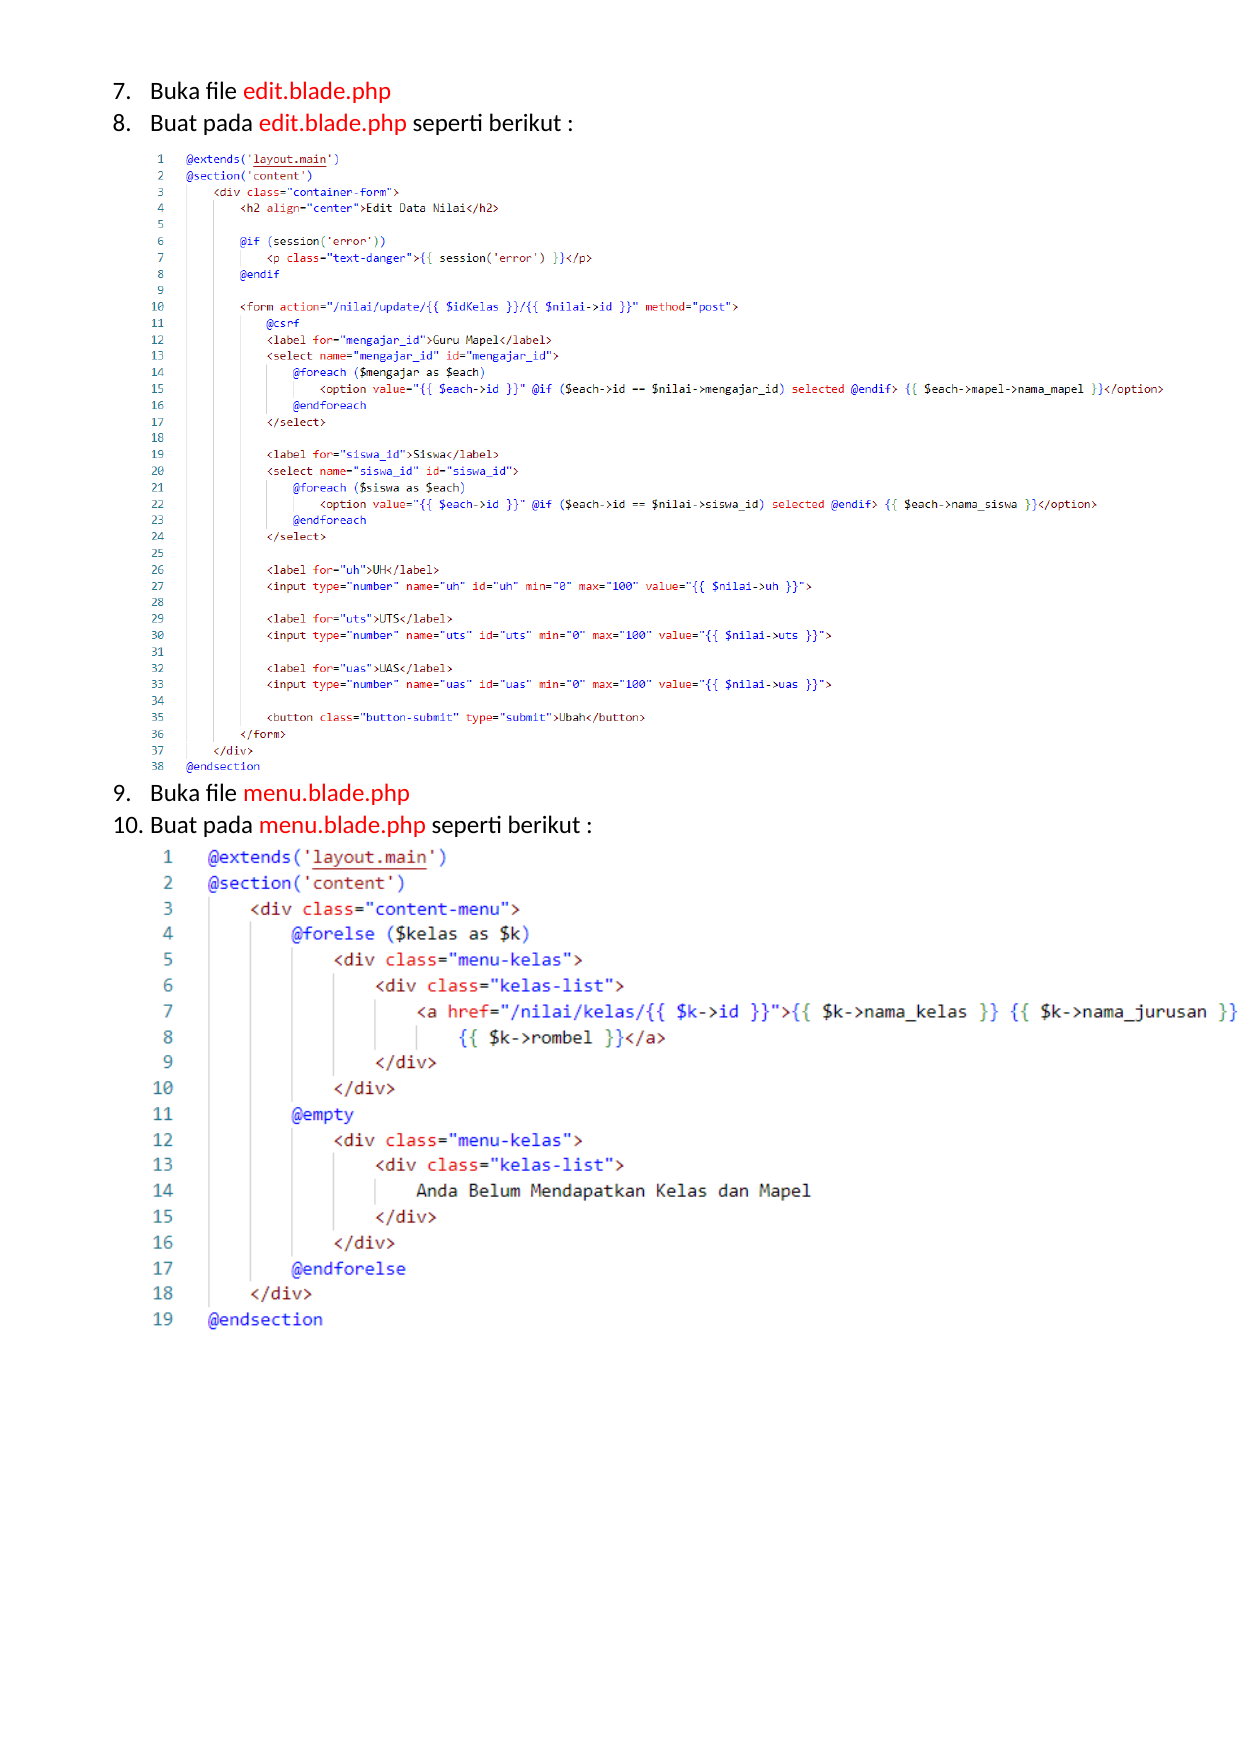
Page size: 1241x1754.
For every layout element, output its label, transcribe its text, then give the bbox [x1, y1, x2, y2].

list Buka file edit.blade.php [112, 75, 1165, 106]
list Buat pada menu.blade.php seperti berikut : [112, 809, 1165, 840]
picture [150, 841, 1241, 1332]
list Buat pada edit.blade.php seperti berikut : [112, 107, 1165, 138]
picture [148, 151, 1166, 774]
